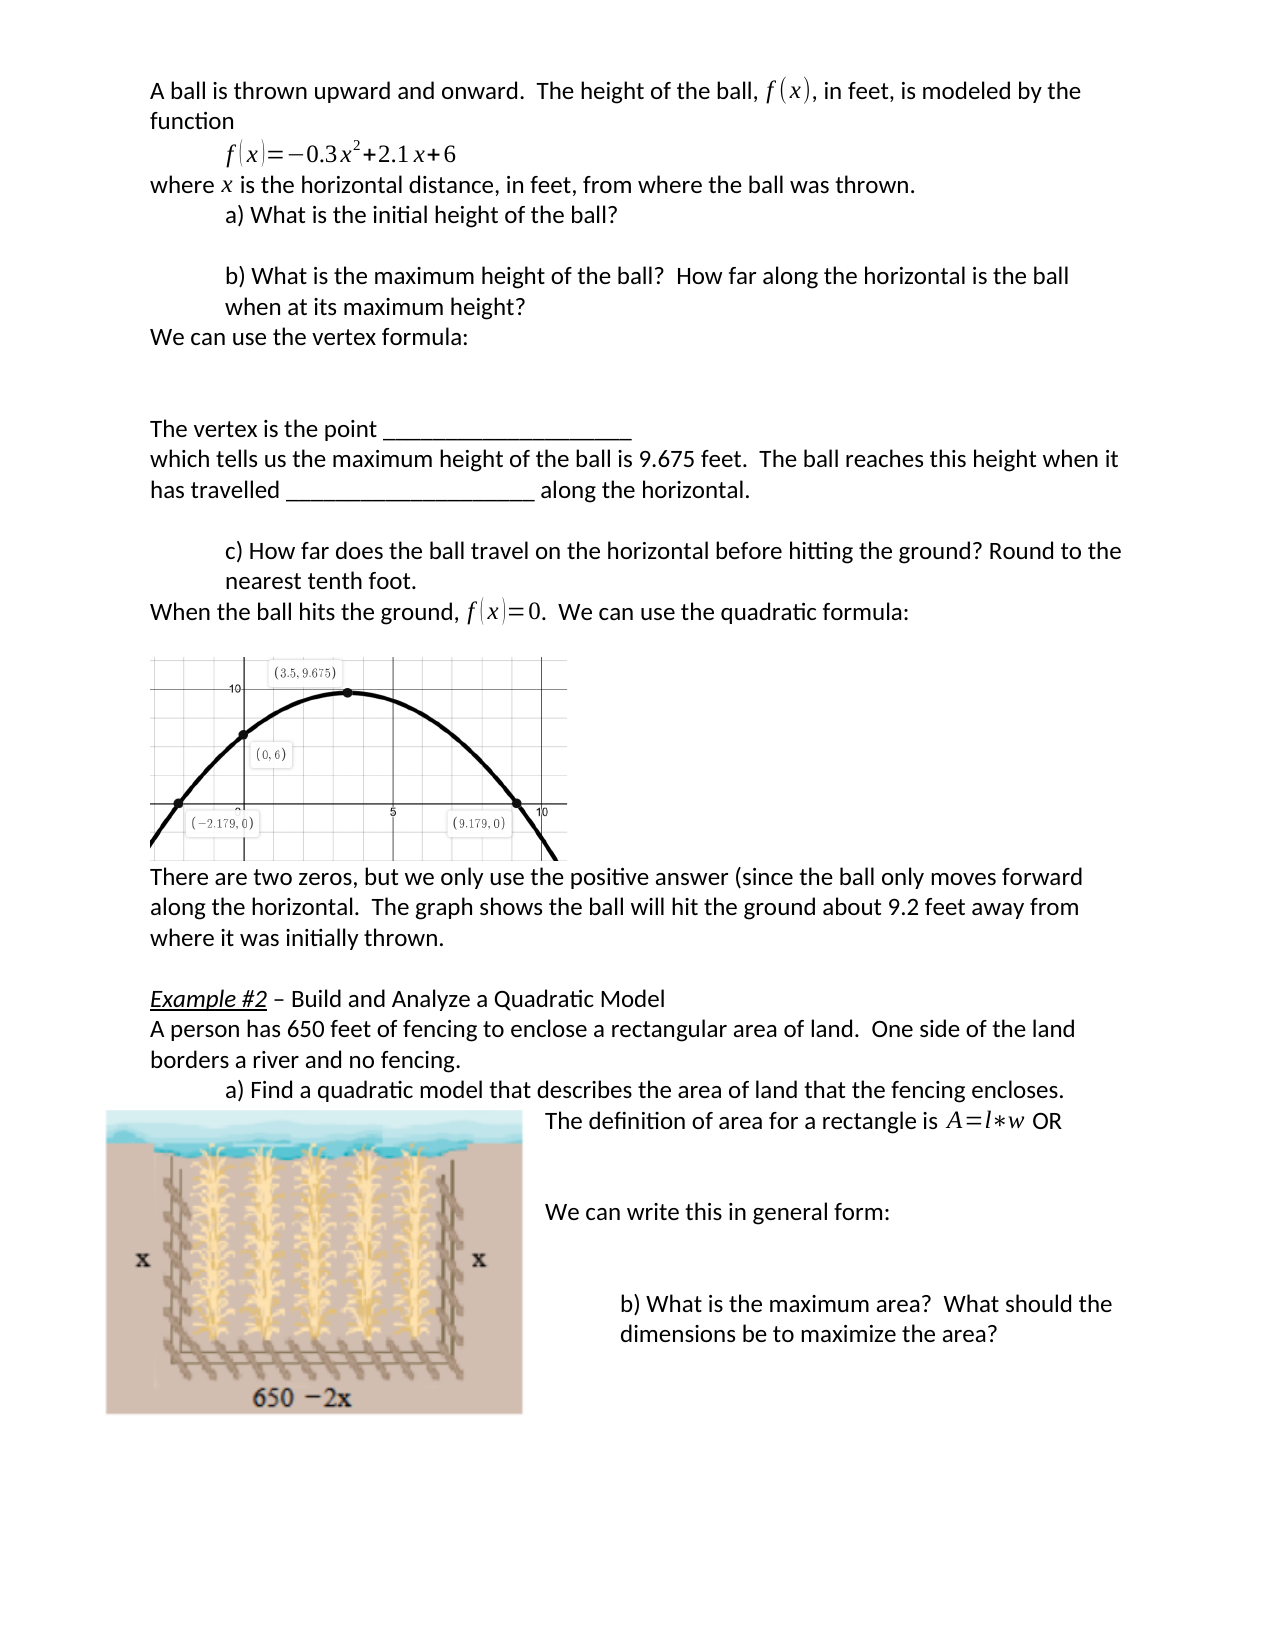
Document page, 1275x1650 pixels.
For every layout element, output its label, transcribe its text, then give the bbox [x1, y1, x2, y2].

text b) What is the maximum height of the ball? How far along the horizontal is the ball when at its maximum height? [225, 260, 1125, 321]
text where is the horizontal distance, in feet, from where the ball was thrown. [150, 169, 1125, 199]
text A person has 650 feet of fencing to enclose a rectangular area of land. One side of the land borders a river and no fencing. [150, 1013, 1125, 1074]
text a) Find a quadratic model that describes the area of land that the fencing encloses. [225, 1074, 1125, 1105]
text The vertex is the point ____________________ [150, 413, 1125, 443]
text We can use the vertex formula: [150, 321, 1125, 352]
text We can write this in general form: [527, 1197, 1125, 1227]
text a) What is the initial height of the ball? [225, 199, 1125, 230]
text b) What is the maximum area? What should the dimensions be to maximize the area? [527, 1288, 1125, 1349]
text c) How far does the ball travel on the horizontal before hitting the ground? Round to the nearest tenth foot. [225, 535, 1125, 596]
text which tells us the maximum height of the ball is 9.675 feet. The ball reaches this height when it has travelled ____________________ along the horizontal. [150, 443, 1125, 504]
text The definition of area for a rectangle is OR [150, 1105, 1125, 1136]
picture [88, 1106, 527, 1429]
text Example #2 – Build and Analyze a Quadratic Model [150, 983, 1125, 1013]
text A ball is thrown upward and onward. The height of the ball, , in feet, is modeled by the function [150, 75, 1125, 136]
text When the ball hits the ground, . We can use the quadratic formula: [150, 596, 1125, 627]
picture [150, 657, 568, 861]
text There are two zeros, but we only use the positive answer (since the ball only moves forward along the horizontal. The graph shows the ball will hit the ground about 9.2 feet away from where it was initially thrown. [150, 861, 1125, 952]
